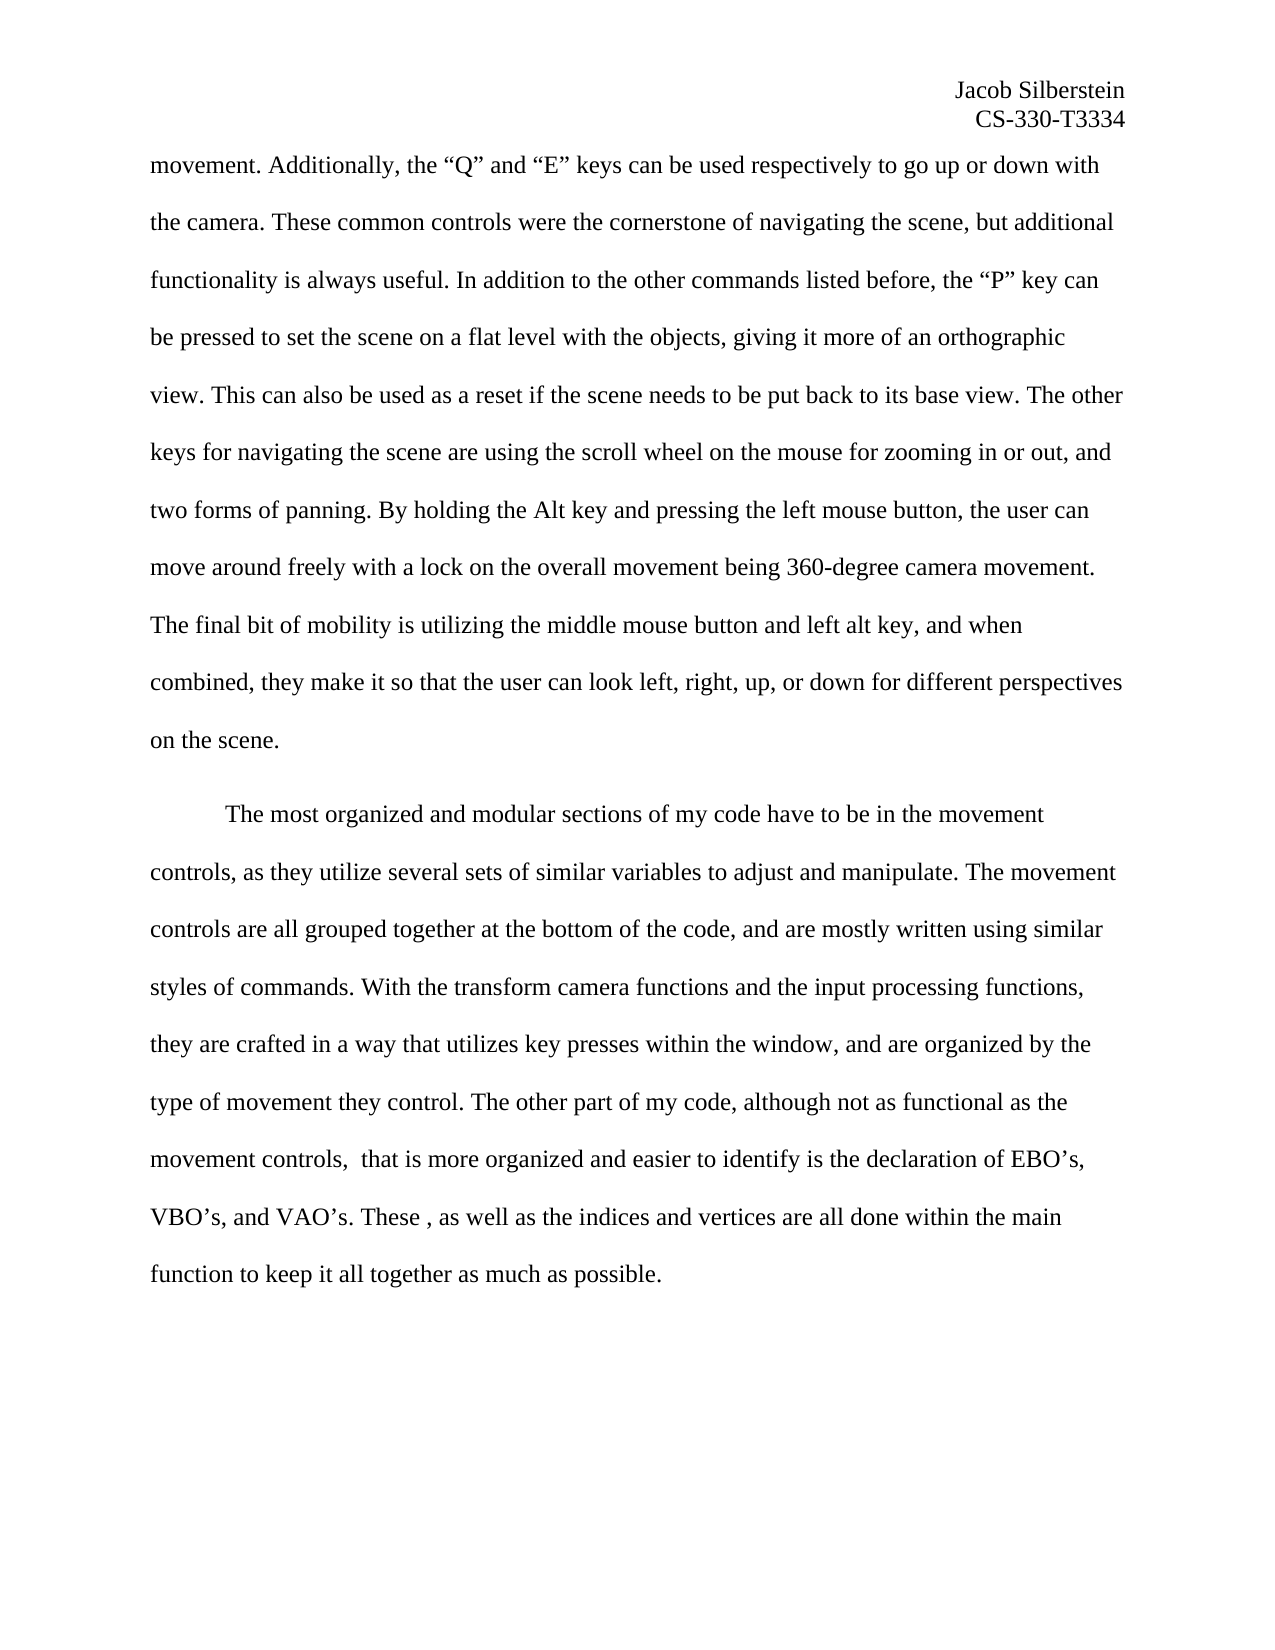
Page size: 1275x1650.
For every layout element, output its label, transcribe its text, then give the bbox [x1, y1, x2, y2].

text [150, 150, 1125, 754]
text The most organized and modular sections of my code have to be in the movement controls, as they utilize several sets of similar variables to adjust and manipulate. The movement controls are all grouped together at the bottom of the code, and are mostly written using similar styles of commands. With the transform camera functions and the input processing functions, they are crafted in a way that utilizes key presses within the window, and are organized by the type of movement they control. The other part of my code, although not as functional as the movement controls, that is more organized and easier to identify is the declaration of EBO’s, VBO’s, and VAO’s. These , as well as the indices and vertices are all done within the main function to keep it all together as much as possible. [150, 799, 1125, 1288]
